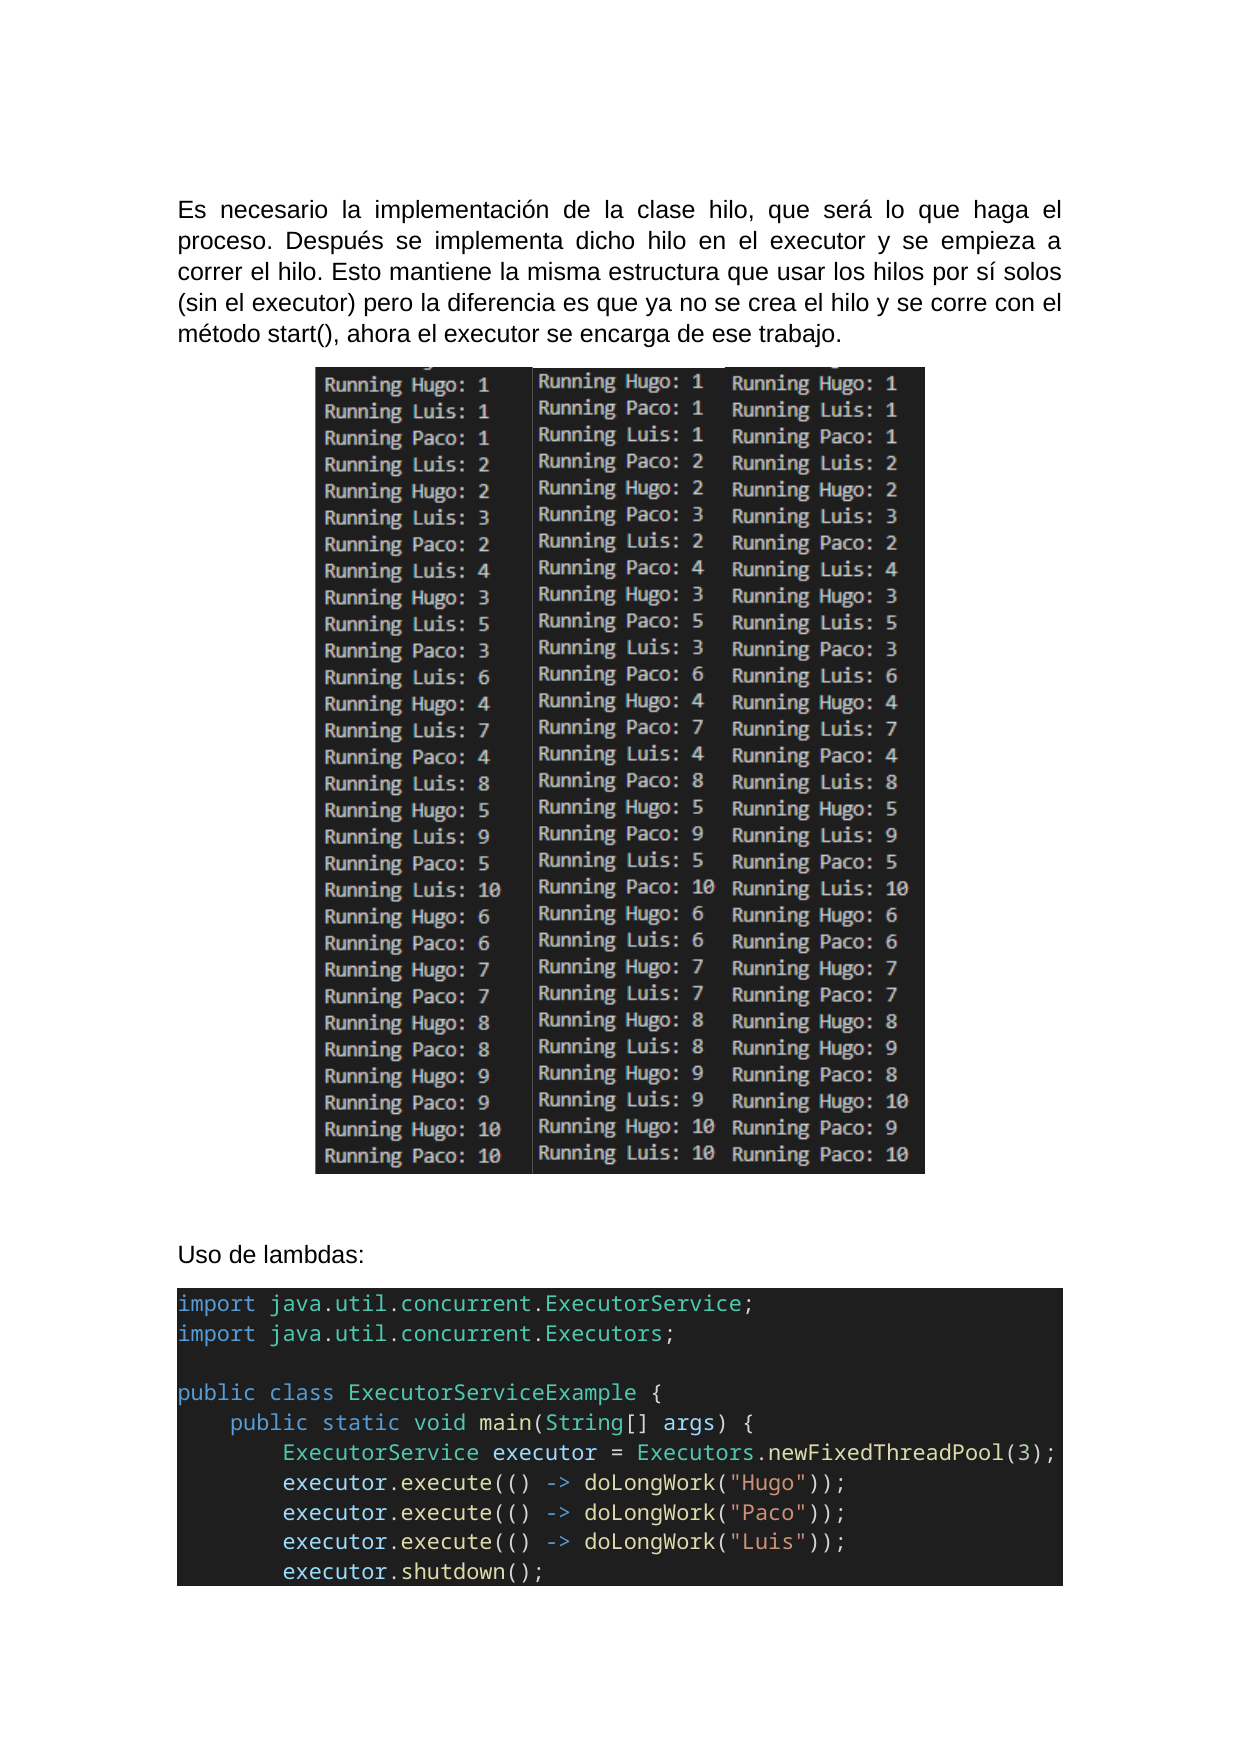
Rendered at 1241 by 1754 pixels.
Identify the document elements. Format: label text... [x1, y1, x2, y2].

text public static void main(String[] args) { [177, 1407, 1063, 1437]
text import java.util.concurrent.Executors; [177, 1318, 1063, 1347]
text executor.execute(() -> doLongWork("Hugo")); [177, 1467, 1063, 1496]
text public class ExecutorServiceExample { [177, 1377, 1063, 1407]
text Es necesario la implementación de la clase hilo, que será lo que haga el proceso. Después se implementa dicho hilo en el executor y se empieza a correr el hilo. Esto mantiene la misma estructura que usar los hilos por sí solos (sin el executor) pero la diferencia es que ya no se crea el hilo y se corre con el método start(), ahora el executor se encarga de ese trabajo. [177, 195, 1063, 348]
text Uso de lambdas: [177, 1240, 1063, 1269]
text import java.util.concurrent.ExecutorService; [177, 1288, 1063, 1318]
text executor.execute(() -> doLongWork("Paco")); [177, 1496, 1063, 1526]
picture [315, 367, 925, 1174]
text ExecutorService executor = Executors.newFixedThreadPool(3); [177, 1437, 1063, 1467]
text executor.execute(() -> doLongWork("Luis")); [177, 1526, 1063, 1556]
text executor.shutdown(); [177, 1556, 1063, 1586]
